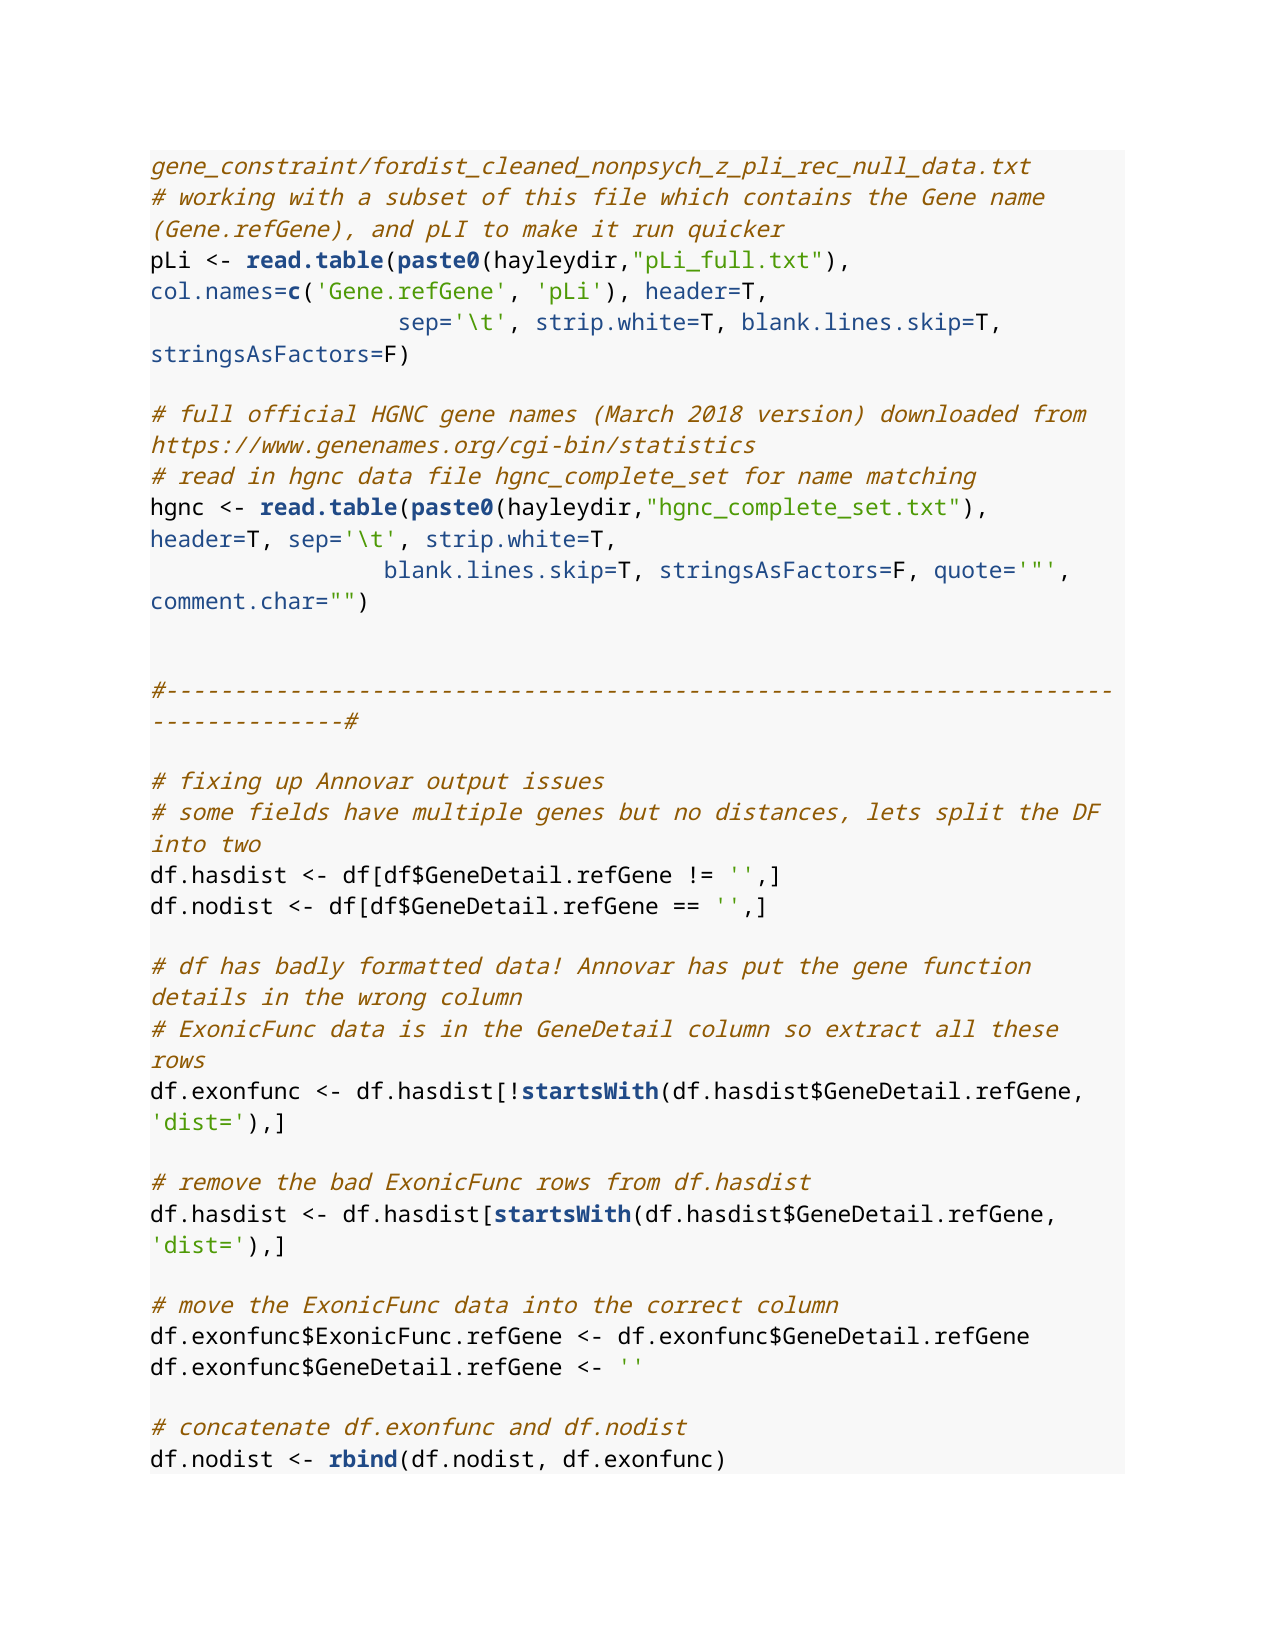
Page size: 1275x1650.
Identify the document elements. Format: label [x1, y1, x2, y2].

text [150, 150, 1125, 1474]
